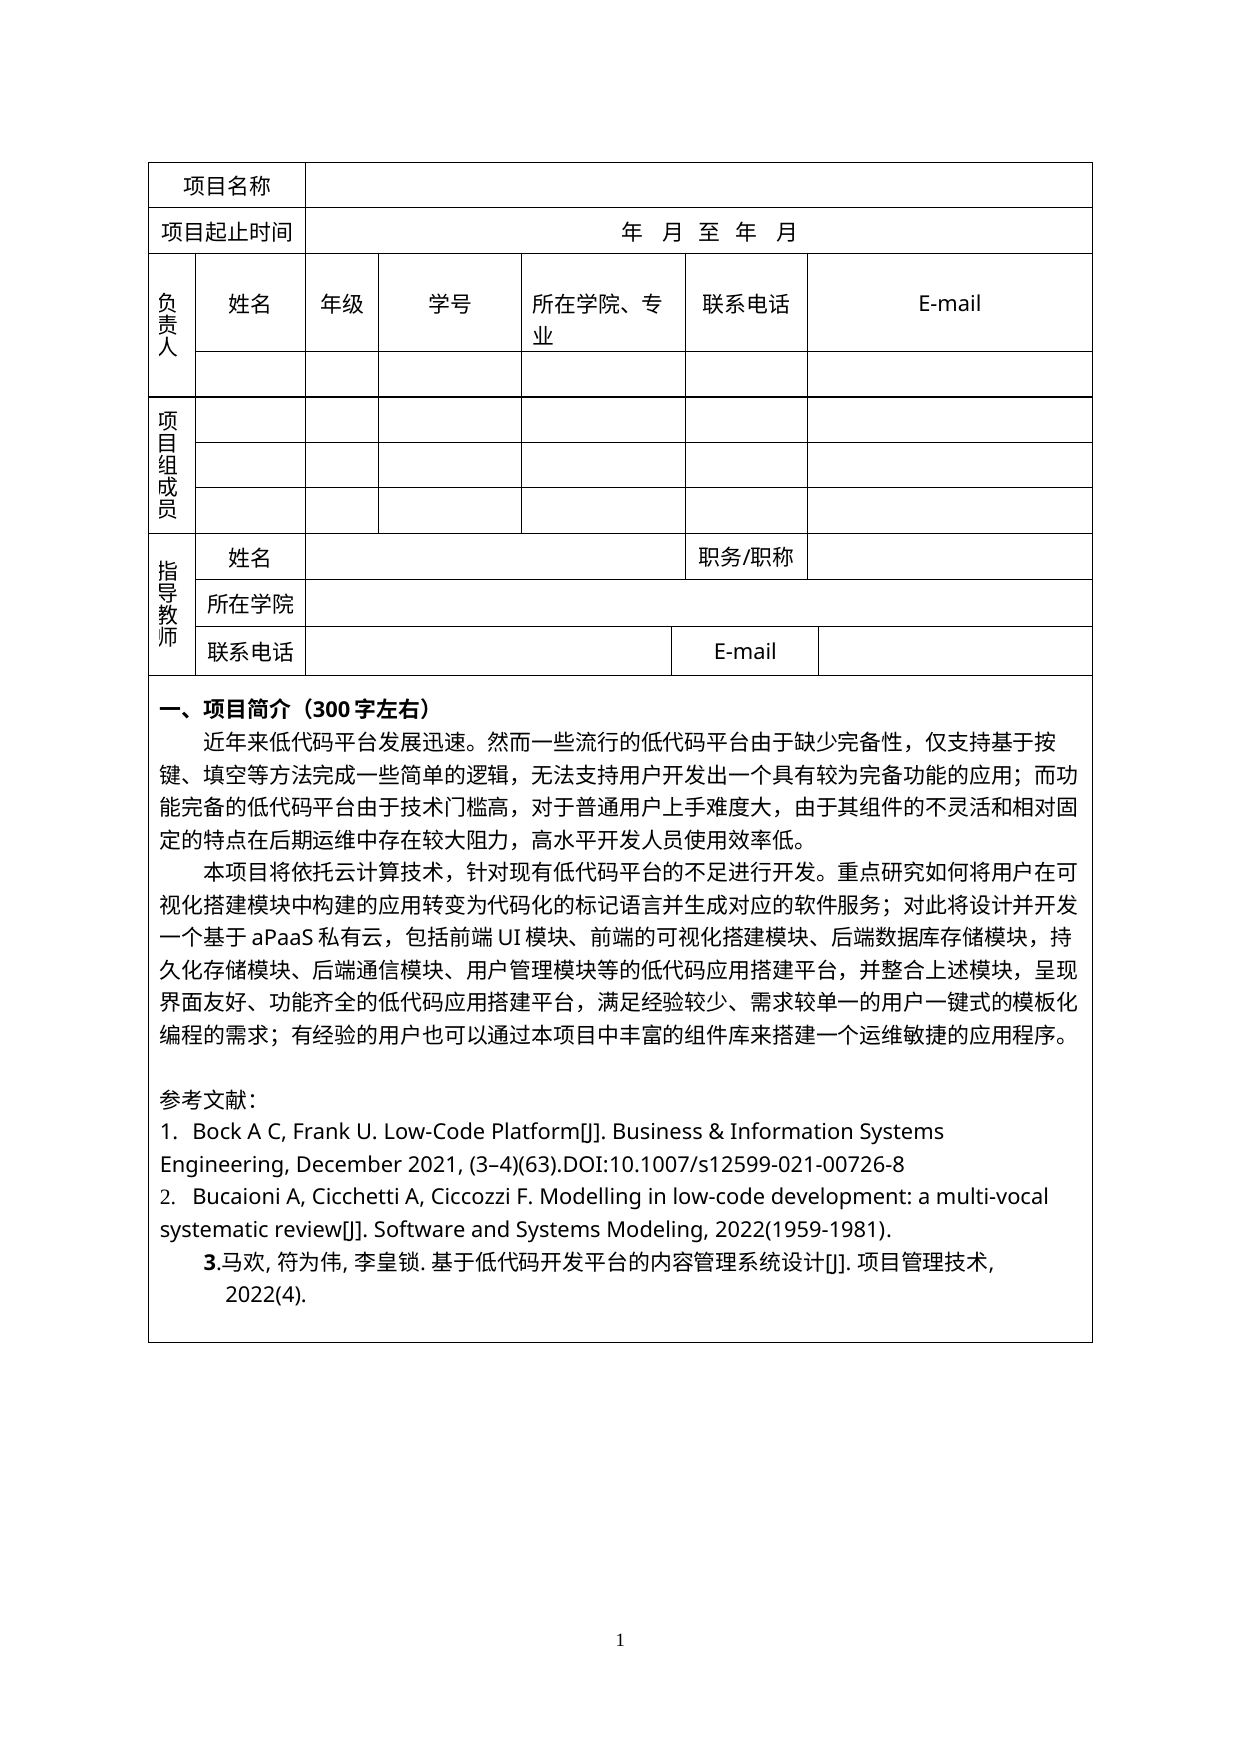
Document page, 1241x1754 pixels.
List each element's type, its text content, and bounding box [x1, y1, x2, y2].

table_cell 学号 [379, 254, 521, 351]
table_cell [306, 627, 671, 675]
table_header [306, 163, 1092, 207]
table_cell 项目起止时间 [149, 208, 305, 253]
table_cell [522, 352, 685, 396]
table_cell 姓名 [196, 254, 305, 351]
table_cell 一、项目简介（300字左右） 近年来低代码平台发展迅速。然而一些流行的低代码平台由于缺少完备性，仅支持基于按键、填空等方法完成一些简单的逻辑，无法支持用户开发出一个具有较为完备功能的应用；而功能完备的低代码平台由于技术门槛高，对于普通用户上手难度大，由于其组件的不灵活和相对固定的特点在后期运维中存在较大阻力，高水平开发人员使用效率低。 本项目将依托云计算技术，针对现有低代码平台的不足进行开发。重点研究如何将用户在可视化搭建模块中构建的应用转变为代码化的标记语言并生成对应的软件服务；对此将设计并开发一个基于aPaaS私有云，包括前端UI模块、前端的可视化搭建模块、后端数据库存储模块，持久化存储模块、后端通信模块、用户管理模块等的低代码应用搭建平台，并整合上述模块，呈现界面友好、功能齐全的低代码应用搭建平台，满足经验较少、需求较单一的用户一键式的模板化编程的需求；有经验的用户也可以通过本项目中丰富的组件库来搭建一个运维敏捷的应用程序。 参考文献： Bock A C, Frank U. Low-Code Platform[J]. Business & Information Systems Engineering, December 2021, (3–4)(63).DOI:10.1007/s12599-021-00726-8 Bucaioni A, Cicchetti A, Ciccozzi F. Modelling in low-code development: a multi-vocal systematic review[J]. Software and Systems Modeling, 2022(1959-1981). 3.马欢, 符为伟, 李皇锁. 基于低代码开发平台的内容管理系统设计[J]. 项目管理技术, 2022(4). [149, 676, 1092, 1342]
table_header 项目名称 [149, 163, 305, 207]
table_cell E-mail [808, 254, 1092, 351]
table_cell 联系电话 [196, 627, 305, 675]
table_cell 指导教师 [149, 534, 195, 675]
table_cell [808, 352, 1092, 396]
table_cell [686, 352, 807, 396]
table_cell [808, 443, 1092, 487]
table_cell [522, 443, 685, 487]
table_cell [196, 352, 305, 396]
table_cell 负责人 [149, 254, 195, 396]
table_cell [379, 443, 521, 487]
table_cell [306, 398, 378, 442]
table_cell [379, 488, 521, 532]
table_cell [196, 443, 305, 487]
table_cell [819, 627, 1092, 675]
table_cell 项目组成员 [149, 398, 195, 532]
table_cell [306, 352, 378, 396]
table_cell [306, 443, 378, 487]
table_cell E-mail [672, 627, 818, 675]
table_cell [808, 398, 1092, 442]
table_cell 姓名 [196, 534, 305, 579]
table_cell [379, 398, 521, 442]
table_cell 联系电话 [686, 254, 807, 351]
table_cell 所在学院 [196, 580, 305, 626]
table_cell [522, 398, 685, 442]
table_cell 所在学院、专业 [522, 254, 685, 351]
table_cell [686, 443, 807, 487]
table_cell [522, 488, 685, 532]
table_cell [808, 534, 1092, 579]
table_cell [379, 352, 521, 396]
table_cell [196, 488, 305, 532]
table_cell 年级 [306, 254, 378, 351]
table_cell [686, 398, 807, 442]
table_cell 职务/职称 [686, 534, 807, 579]
table_cell [306, 580, 1092, 626]
table_cell [196, 398, 305, 442]
table_cell [306, 534, 685, 579]
table_cell 年 月 至 年 月 [306, 208, 1092, 253]
table_cell [306, 488, 378, 532]
table_cell [808, 488, 1092, 532]
table_cell [686, 488, 807, 532]
